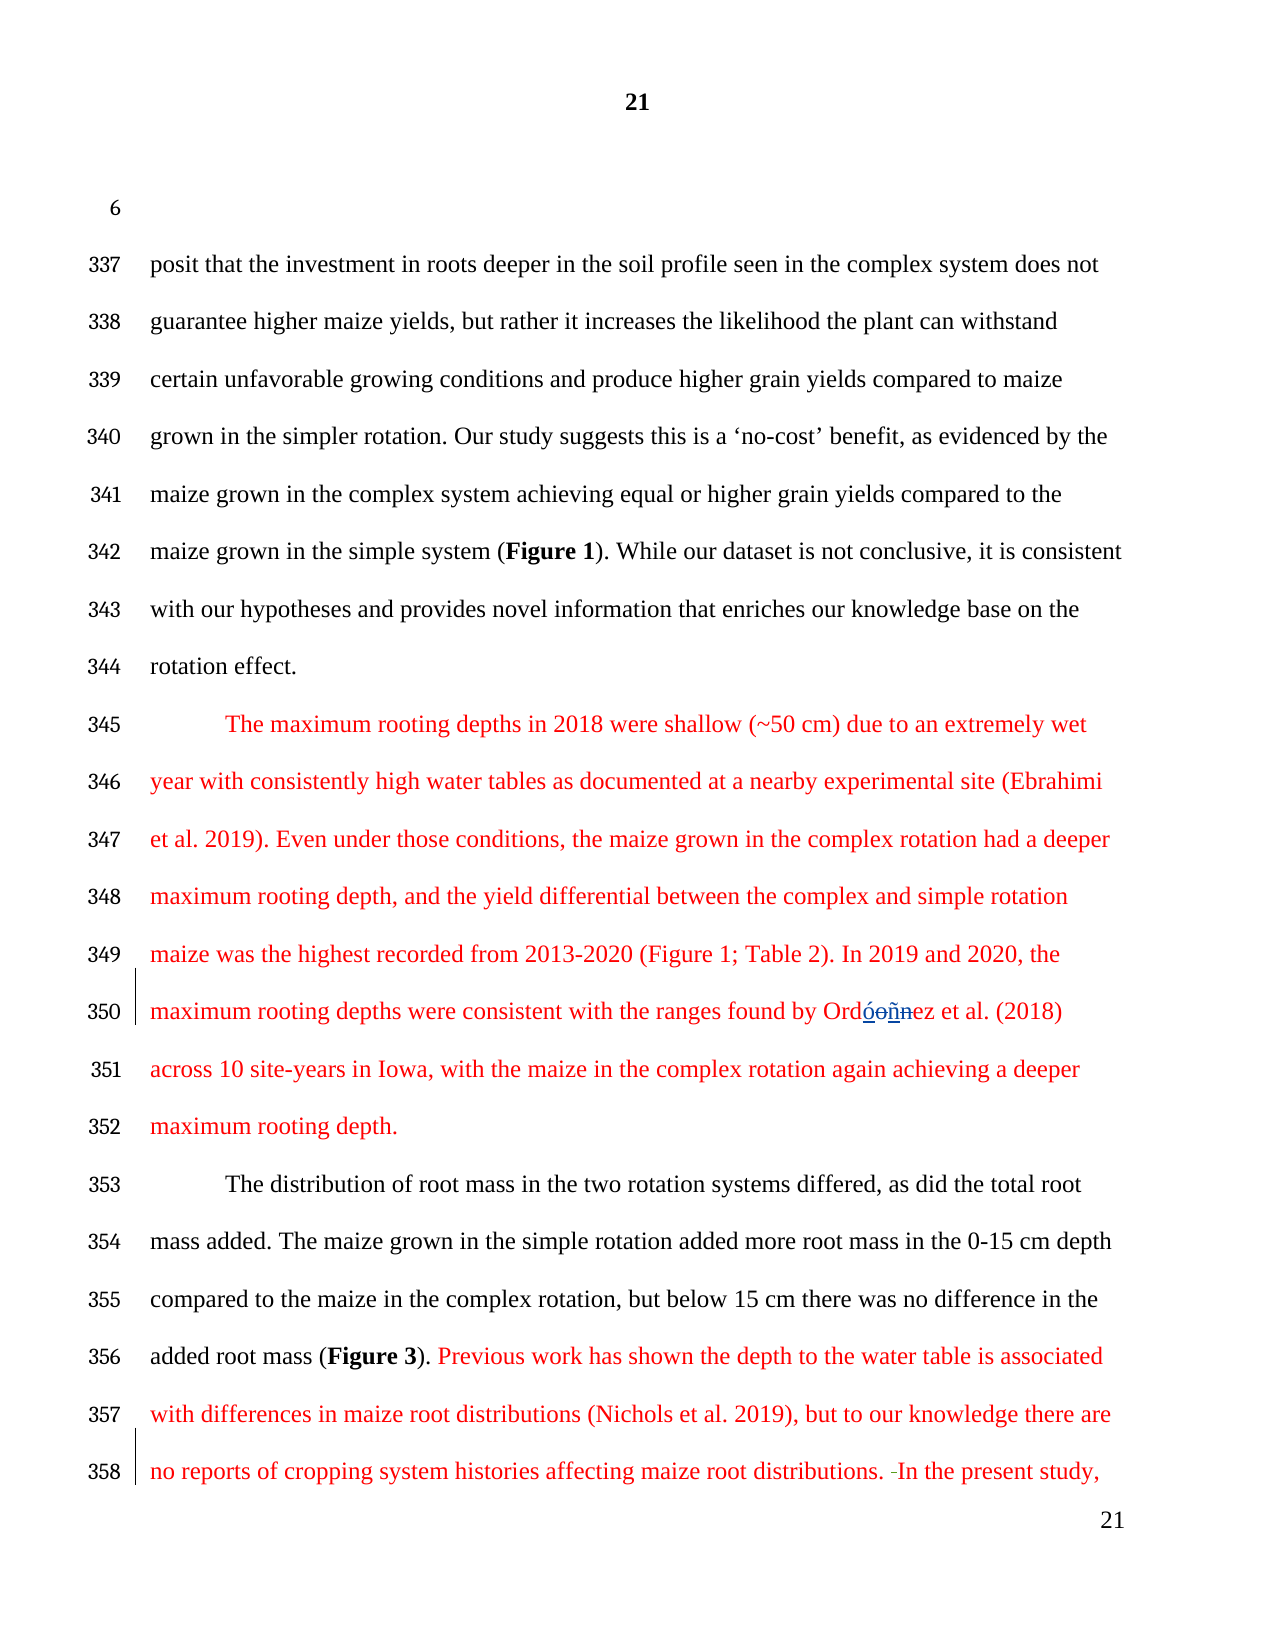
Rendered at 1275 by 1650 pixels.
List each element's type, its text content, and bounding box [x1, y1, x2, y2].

text The maximum rooting depths in 2018 were shallow (~50 cm) due to an extremely wet year with consistently high water tables as documented at a nearby experimental site (Ebrahimi et al. 2019). Even under those conditions, the maize grown in the complex rotation had a deeper maximum rooting depth, and the yield differential between the complex and simple rotation maize was the highest recorded from 2013-2020 (Figure 1; Table 2). In 2019 and 2020, the maximum rooting depths were consistent with the ranges found by Ordez et al. (2018) across 10 site-years in Iowa, with the maize in the complex rotation again achieving a deeper maximum rooting depth. [150, 709, 1125, 1140]
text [150, 249, 1125, 680]
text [150, 1169, 1125, 1485]
